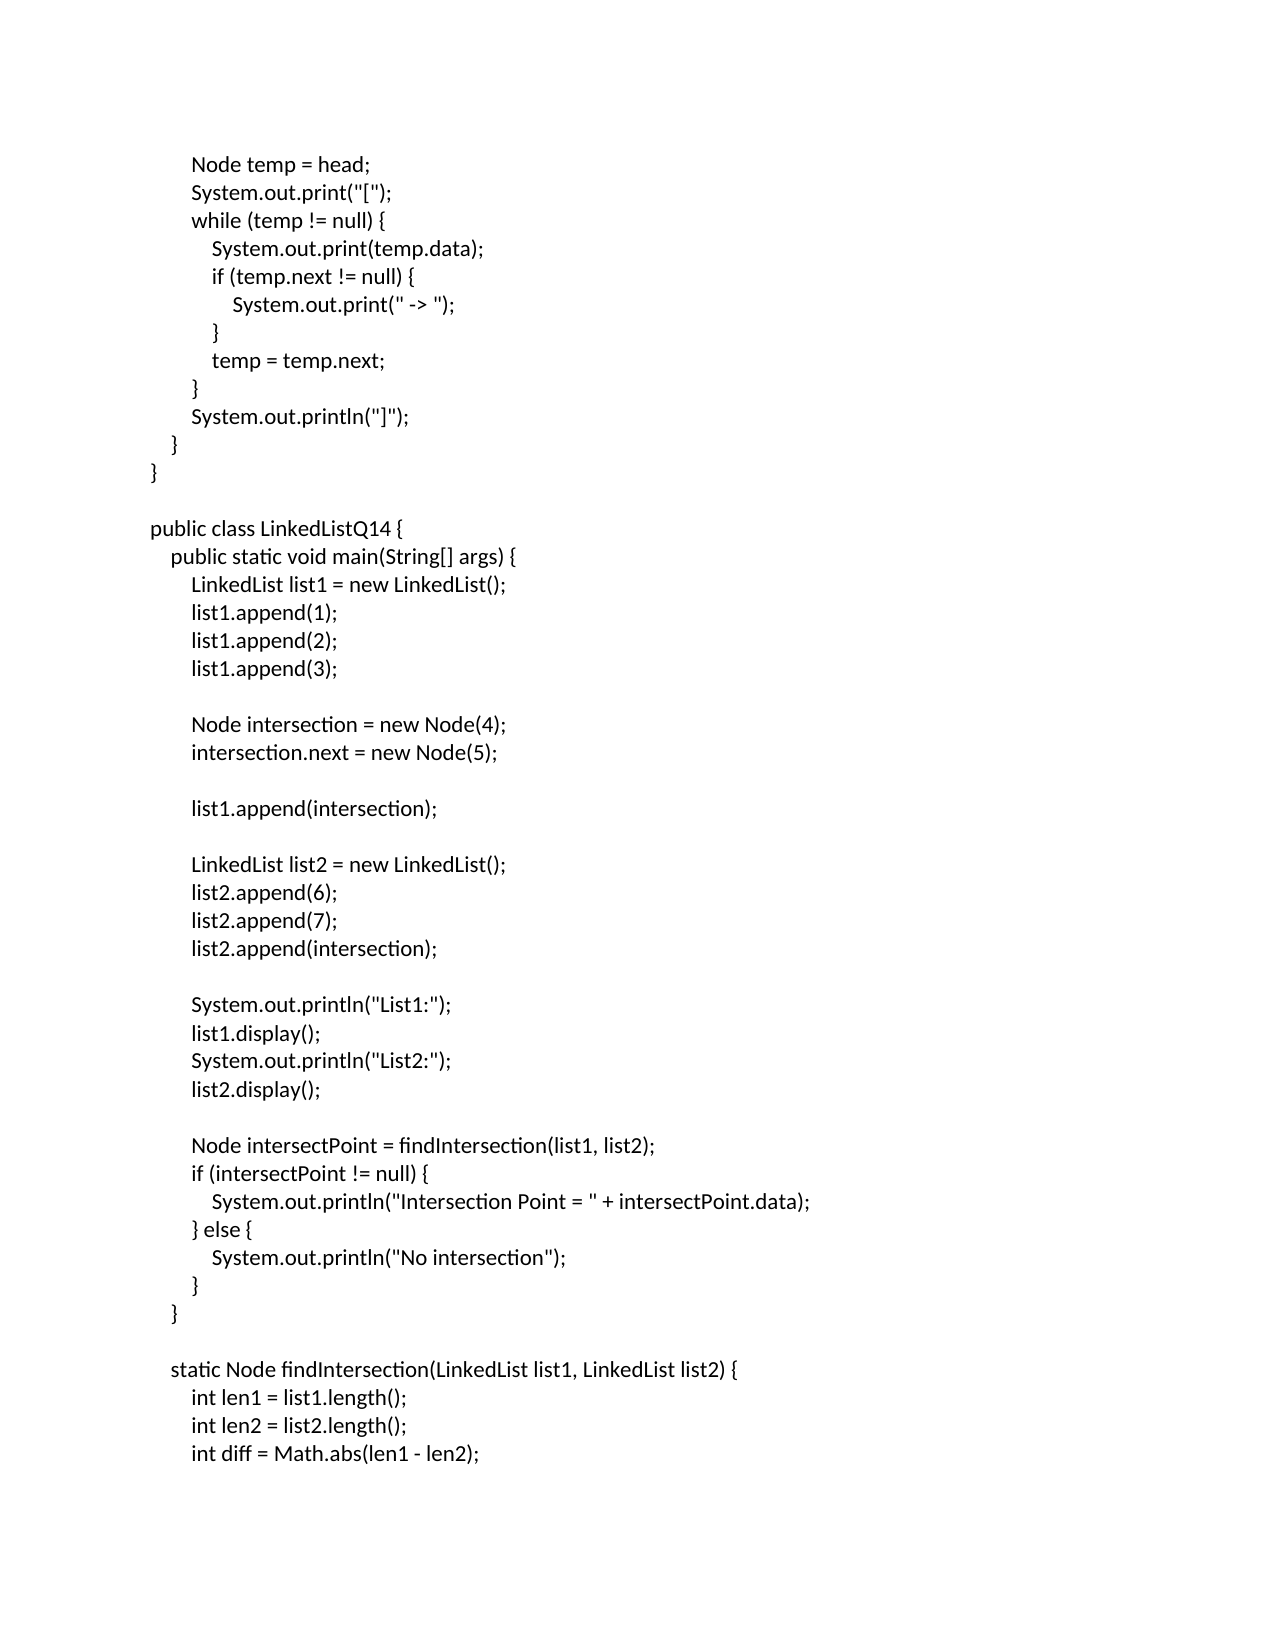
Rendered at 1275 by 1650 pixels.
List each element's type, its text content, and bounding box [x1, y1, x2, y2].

text int len1 = list1.length(); [150, 1383, 1125, 1411]
text System.out.println("Intersection Point = " + intersectPoint.data); [150, 1187, 1125, 1215]
text LinkedList list2 = new LinkedList(); [150, 851, 1125, 878]
text list2.display(); [150, 1075, 1125, 1103]
text public static void main(String[] args) { [150, 542, 1125, 570]
text while (temp != null) { [150, 206, 1125, 234]
text } [150, 458, 1125, 486]
text } [150, 1271, 1125, 1299]
text temp = temp.next; [150, 346, 1125, 374]
text Node intersectPoint = findIntersection(list1, list2); [150, 1131, 1125, 1159]
text LinkedList list1 = new LinkedList(); [150, 570, 1125, 598]
text intersection.next = new Node(5); [150, 738, 1125, 766]
text System.out.println("List1:"); [150, 991, 1125, 1019]
text System.out.print("["); [150, 178, 1125, 206]
text list1.append(2); [150, 626, 1125, 654]
text list1.append(1); [150, 598, 1125, 626]
text if (intersectPoint != null) { [150, 1159, 1125, 1187]
text list2.append(6); [150, 878, 1125, 907]
text list2.append(intersection); [150, 934, 1125, 963]
text list1.display(); [150, 1019, 1125, 1047]
text if (temp.next != null) { [150, 262, 1125, 290]
text System.out.println("]"); [150, 402, 1125, 430]
text static Node findIntersection(LinkedList list1, LinkedList list2) { [150, 1355, 1125, 1383]
text System.out.print(" -> "); [150, 290, 1125, 318]
text int diff = Math.abs(len1 - len2); [150, 1439, 1125, 1467]
text } [150, 318, 1125, 346]
text Node temp = head; [150, 150, 1125, 178]
text list2.append(7); [150, 907, 1125, 934]
text list1.append(3); [150, 654, 1125, 682]
text } [150, 1299, 1125, 1327]
text System.out.println("List2:"); [150, 1047, 1125, 1075]
text } [150, 374, 1125, 402]
text public class LinkedListQ14 { [150, 514, 1125, 542]
text list1.append(intersection); [150, 794, 1125, 822]
text } [150, 430, 1125, 458]
text System.out.println("No intersection"); [150, 1243, 1125, 1271]
text System.out.print(temp.data); [150, 234, 1125, 262]
text Node intersection = new Node(4); [150, 710, 1125, 738]
text int len2 = list2.length(); [150, 1411, 1125, 1439]
text } else { [150, 1215, 1125, 1243]
